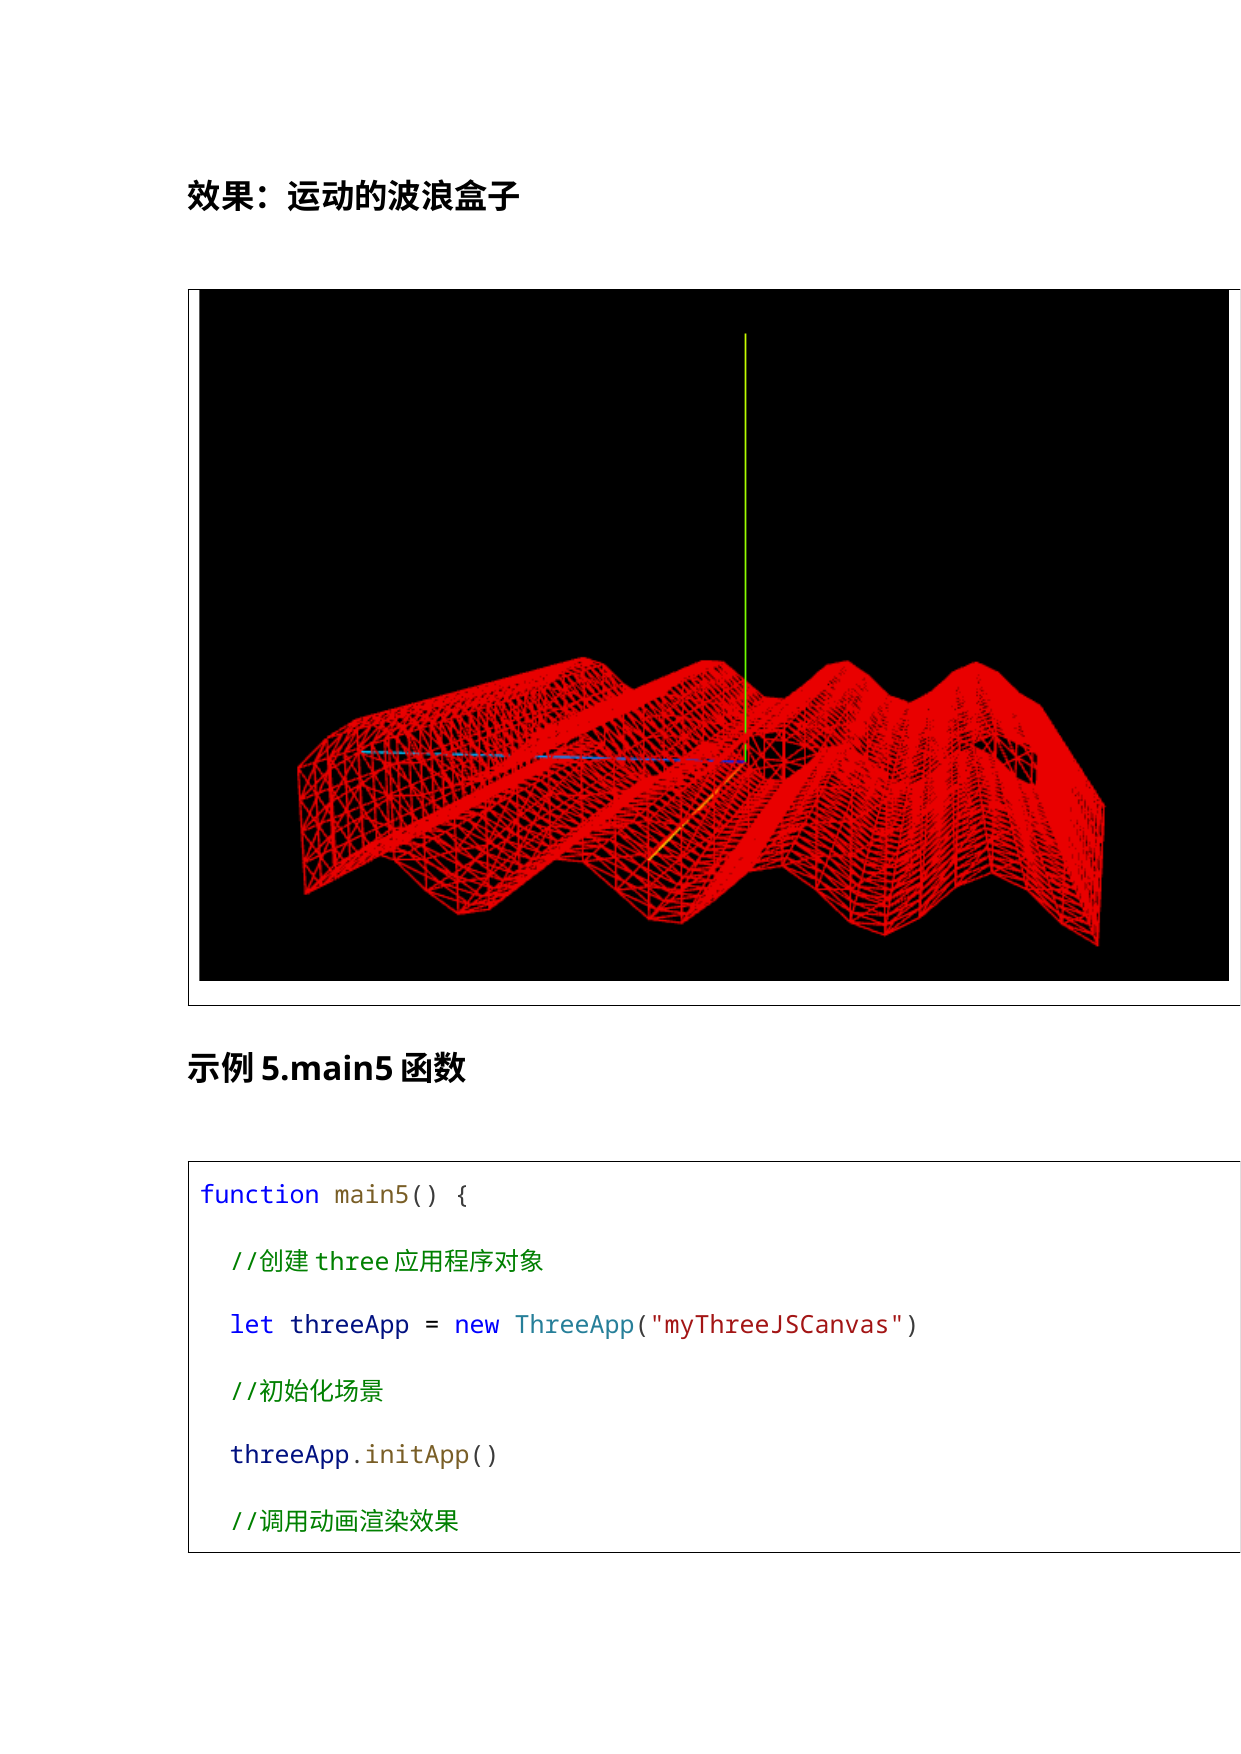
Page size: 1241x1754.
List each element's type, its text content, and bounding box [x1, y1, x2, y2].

picture [199, 290, 1229, 981]
subtitle 示例5.main5函数 [187, 1033, 1053, 1098]
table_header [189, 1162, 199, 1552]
table_header [189, 290, 1240, 1005]
subtitle 效果：运动的波浪盒子 [187, 162, 1053, 227]
